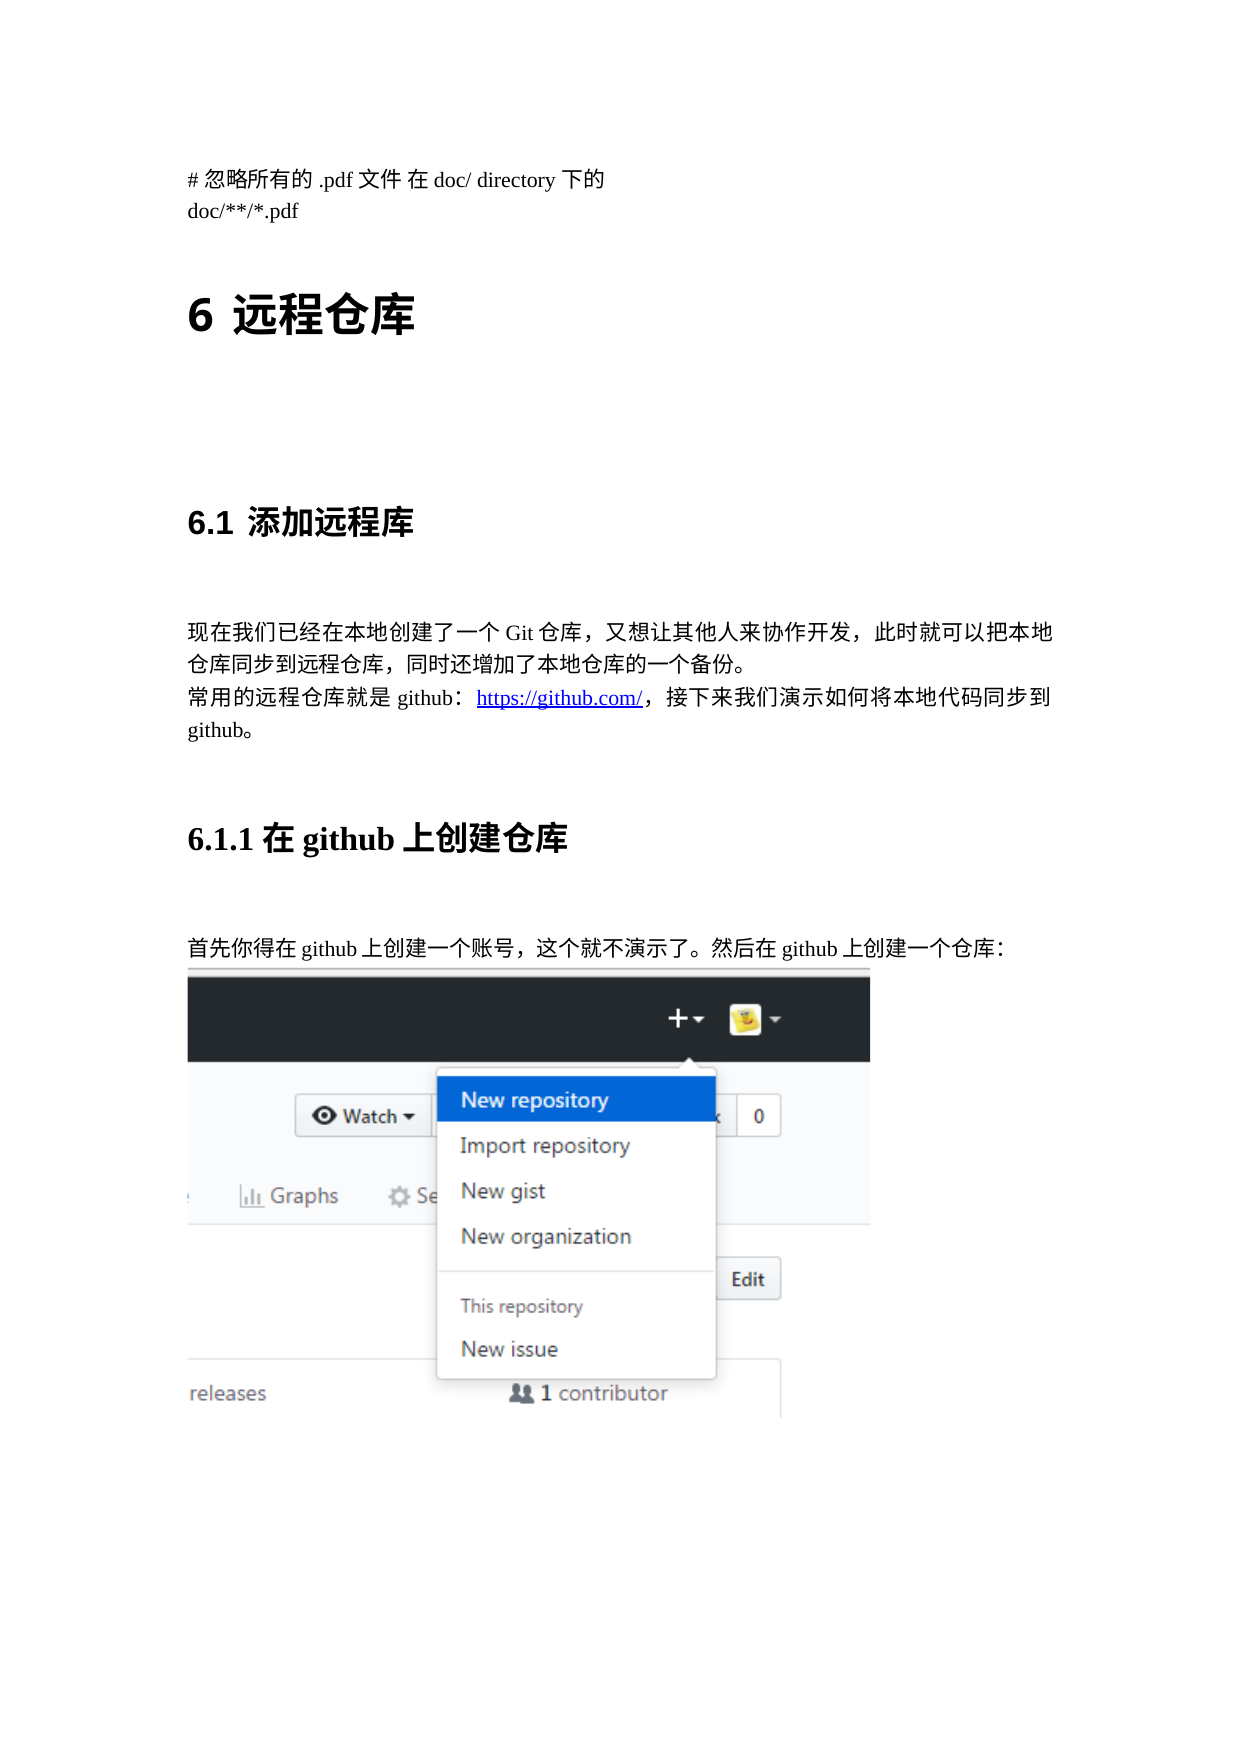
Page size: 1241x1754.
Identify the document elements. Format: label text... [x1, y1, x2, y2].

subtitle 添加远程库 [187, 487, 1053, 552]
picture [187, 963, 871, 1418]
subtitle 远程仓库 [187, 262, 1053, 360]
subtitle 在github上创建仓库 [187, 804, 1053, 869]
text doc/**/*.pdf [187, 194, 1053, 227]
text 现在我们已经在本地创建了一个Git仓库，又想让其他人来协作开发，此时就可以把本地仓库同步到远程仓库，同时还增加了本地仓库的一个备份。 [187, 614, 1053, 679]
text 首先你得在github上创建一个账号，这个就不演示了。然后在github上创建一个仓库： [187, 931, 1053, 963]
text # 忽略所有的 .pdf 文件 在 doc/ directory 下的 [187, 162, 1053, 194]
text 常用的远程仓库就是github：https://github.com/，接下来我们演示如何将本地代码同步到github。 [187, 679, 1053, 744]
